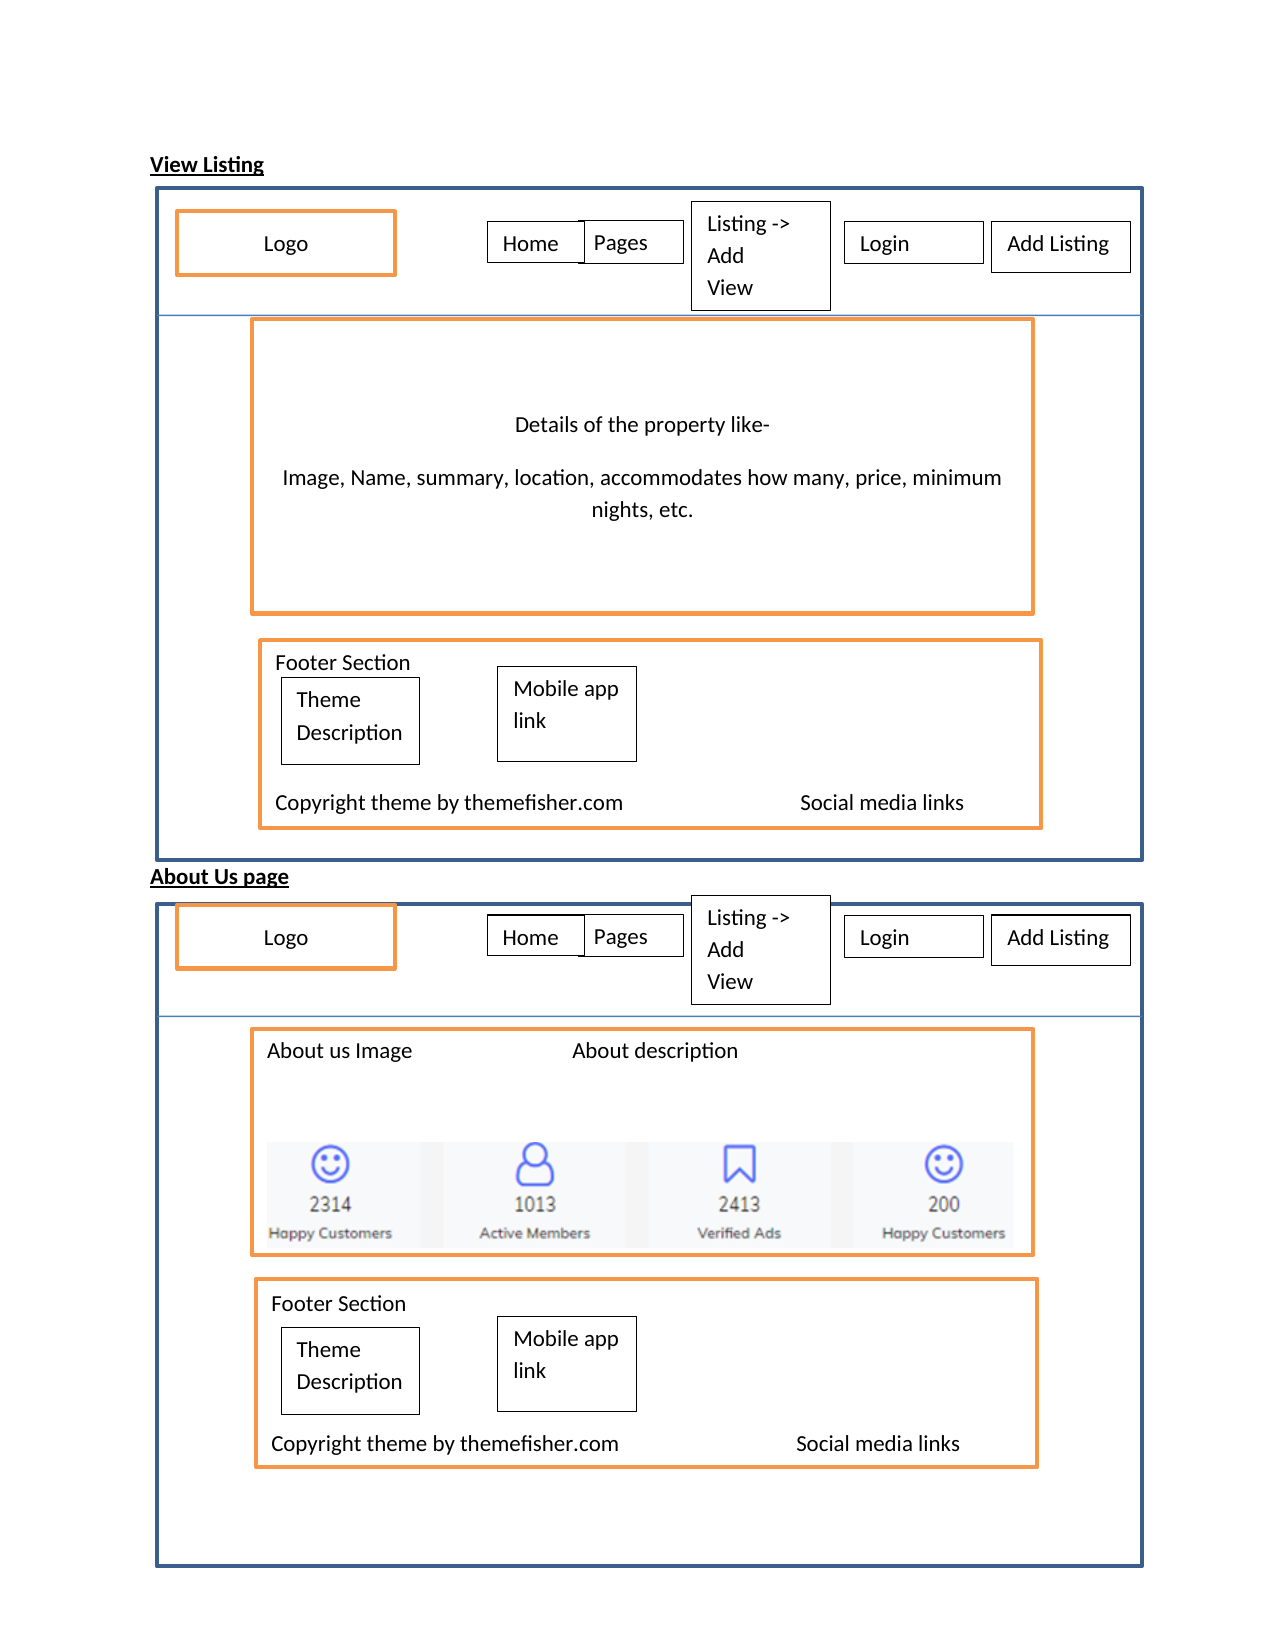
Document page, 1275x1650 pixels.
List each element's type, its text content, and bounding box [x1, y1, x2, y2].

text View Listing [150, 150, 1125, 178]
picture [266, 1142, 1014, 1248]
text About Us page [150, 862, 1125, 890]
